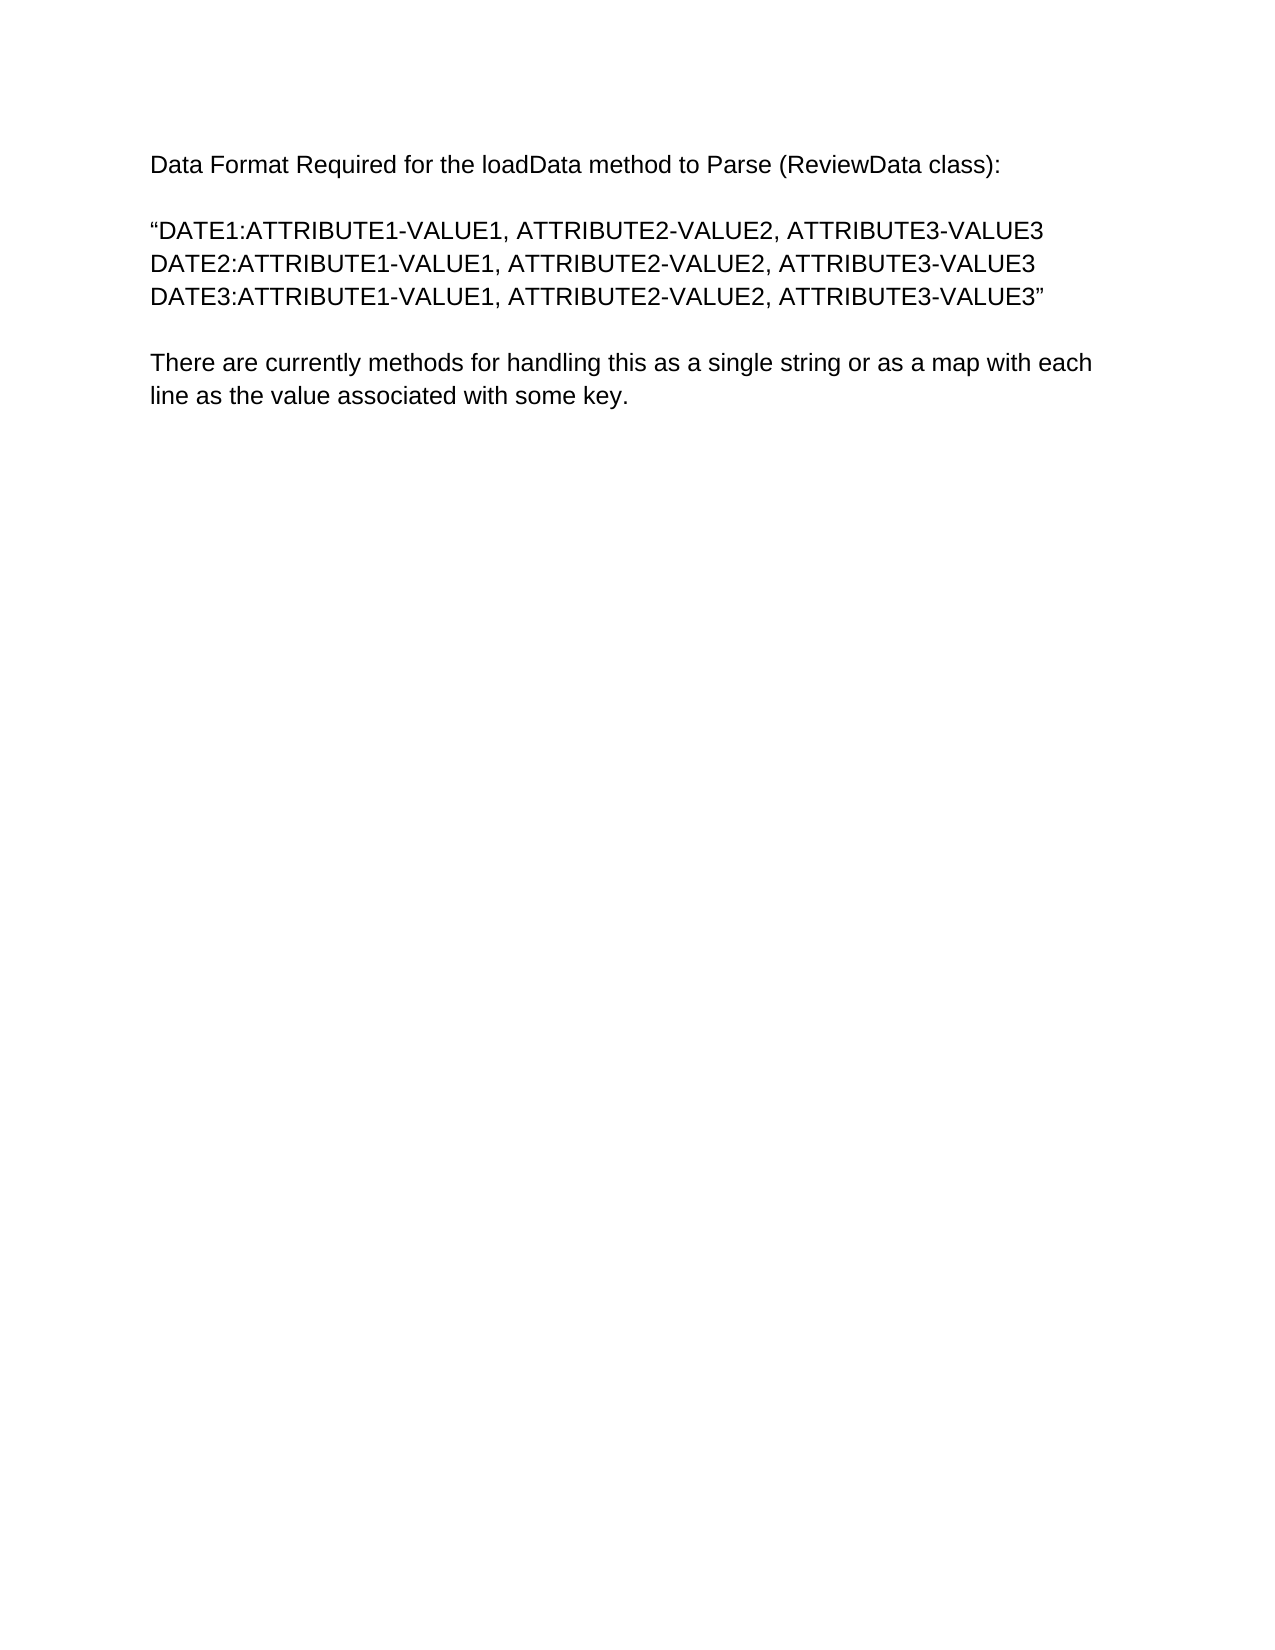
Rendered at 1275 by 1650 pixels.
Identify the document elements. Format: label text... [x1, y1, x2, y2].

text DATE2:ATTRIBUTE1-VALUE1, ATTRIBUTE2-VALUE2, ATTRIBUTE3-VALUE3 [150, 249, 1125, 278]
text “DATE1:ATTRIBUTE1-VALUE1, ATTRIBUTE2-VALUE2, ATTRIBUTE3-VALUE3 [150, 216, 1125, 245]
text There are currently methods for handling this as a single string or as a map with each line as the value associated with some key. [150, 348, 1125, 410]
text DATE3:ATTRIBUTE1-VALUE1, ATTRIBUTE2-VALUE2, ATTRIBUTE3-VALUE3” [150, 282, 1125, 311]
text Data Format Required for the loadData method to Parse (ReviewData class): [150, 150, 1125, 179]
